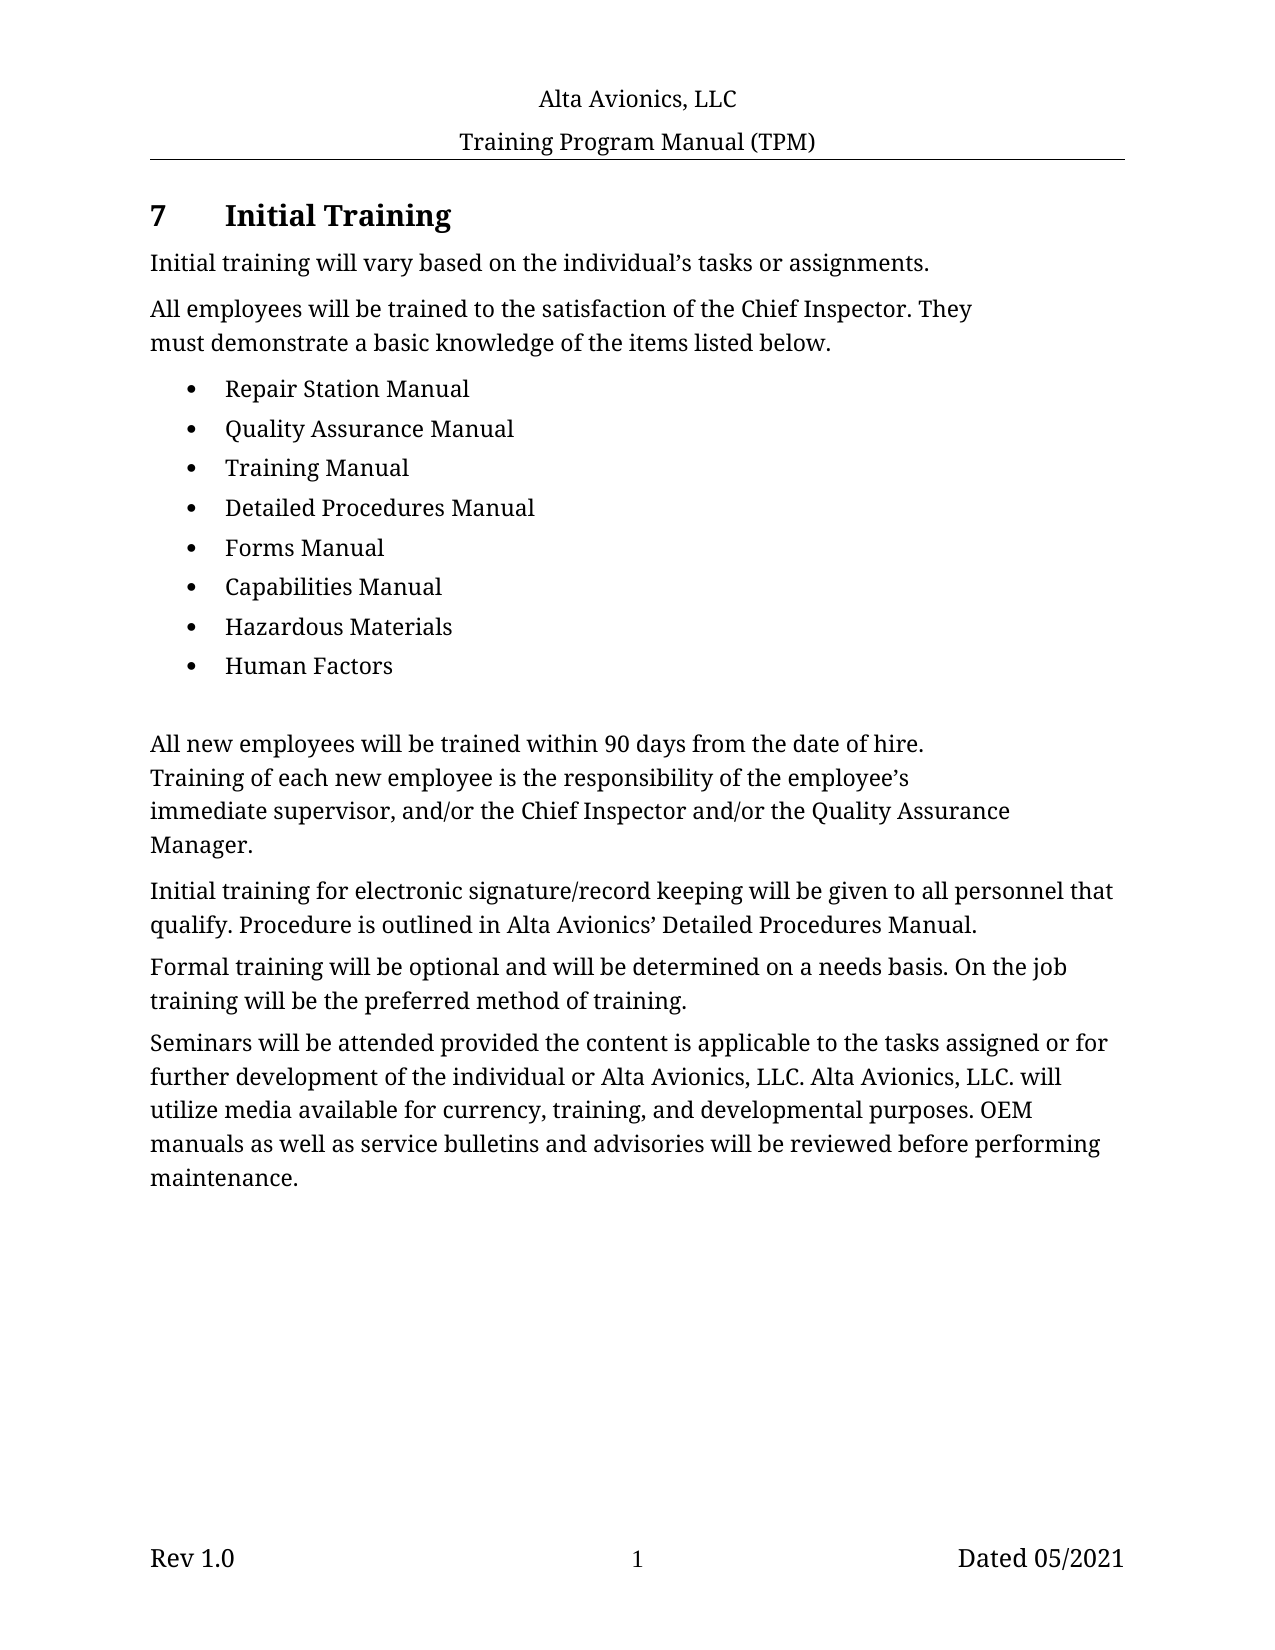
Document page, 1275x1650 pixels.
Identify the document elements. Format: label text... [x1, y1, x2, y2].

list Detailed Procedures Manual [187, 492, 1125, 523]
list Human Factors [187, 650, 1125, 681]
text Initial training will vary based on the individual’s tasks or assignments. [150, 247, 1125, 278]
text Initial training for electronic signature/record keeping will be given to all personnel that qualify. Procedure is outlined in Alta Avionics’ Detailed Procedures Manual. [150, 875, 1125, 940]
list Repair Station Manual [187, 373, 1125, 404]
list Hazardous Materials [187, 611, 1125, 642]
list Training Manual [187, 452, 1125, 483]
subtitle Initial Training [150, 196, 1125, 235]
text All employees will be trained to the satisfaction of the Chief Inspector. They must demonstrate a basic knowledge of the items listed below. [150, 293, 1010, 358]
list Capabilities Manual [187, 571, 1125, 602]
text All new employees will be trained within 90 days from the date of hire. Training of each new employee is the responsibility of the employee’s immediate supervisor, and/or the Chief Inspector and/or the Quality Assurance Manager. [150, 728, 1022, 860]
list Forms Manual [187, 531, 1125, 563]
text Seminars will be attended provided the content is applicable to the tasks assigned or for further development of the individual or Alta Avionics, LLC. Alta Avionics, LLC. will utilize media available for currency, training, and developmental purposes. OEM manuals as well as service bulletins and advisories will be reviewed before performing maintenance. [150, 1027, 1125, 1193]
list Quality Assurance Manual [187, 413, 1125, 444]
text Formal training will be optional and will be determined on a needs basis. On the job training will be the preferred method of training. [150, 951, 1125, 1016]
